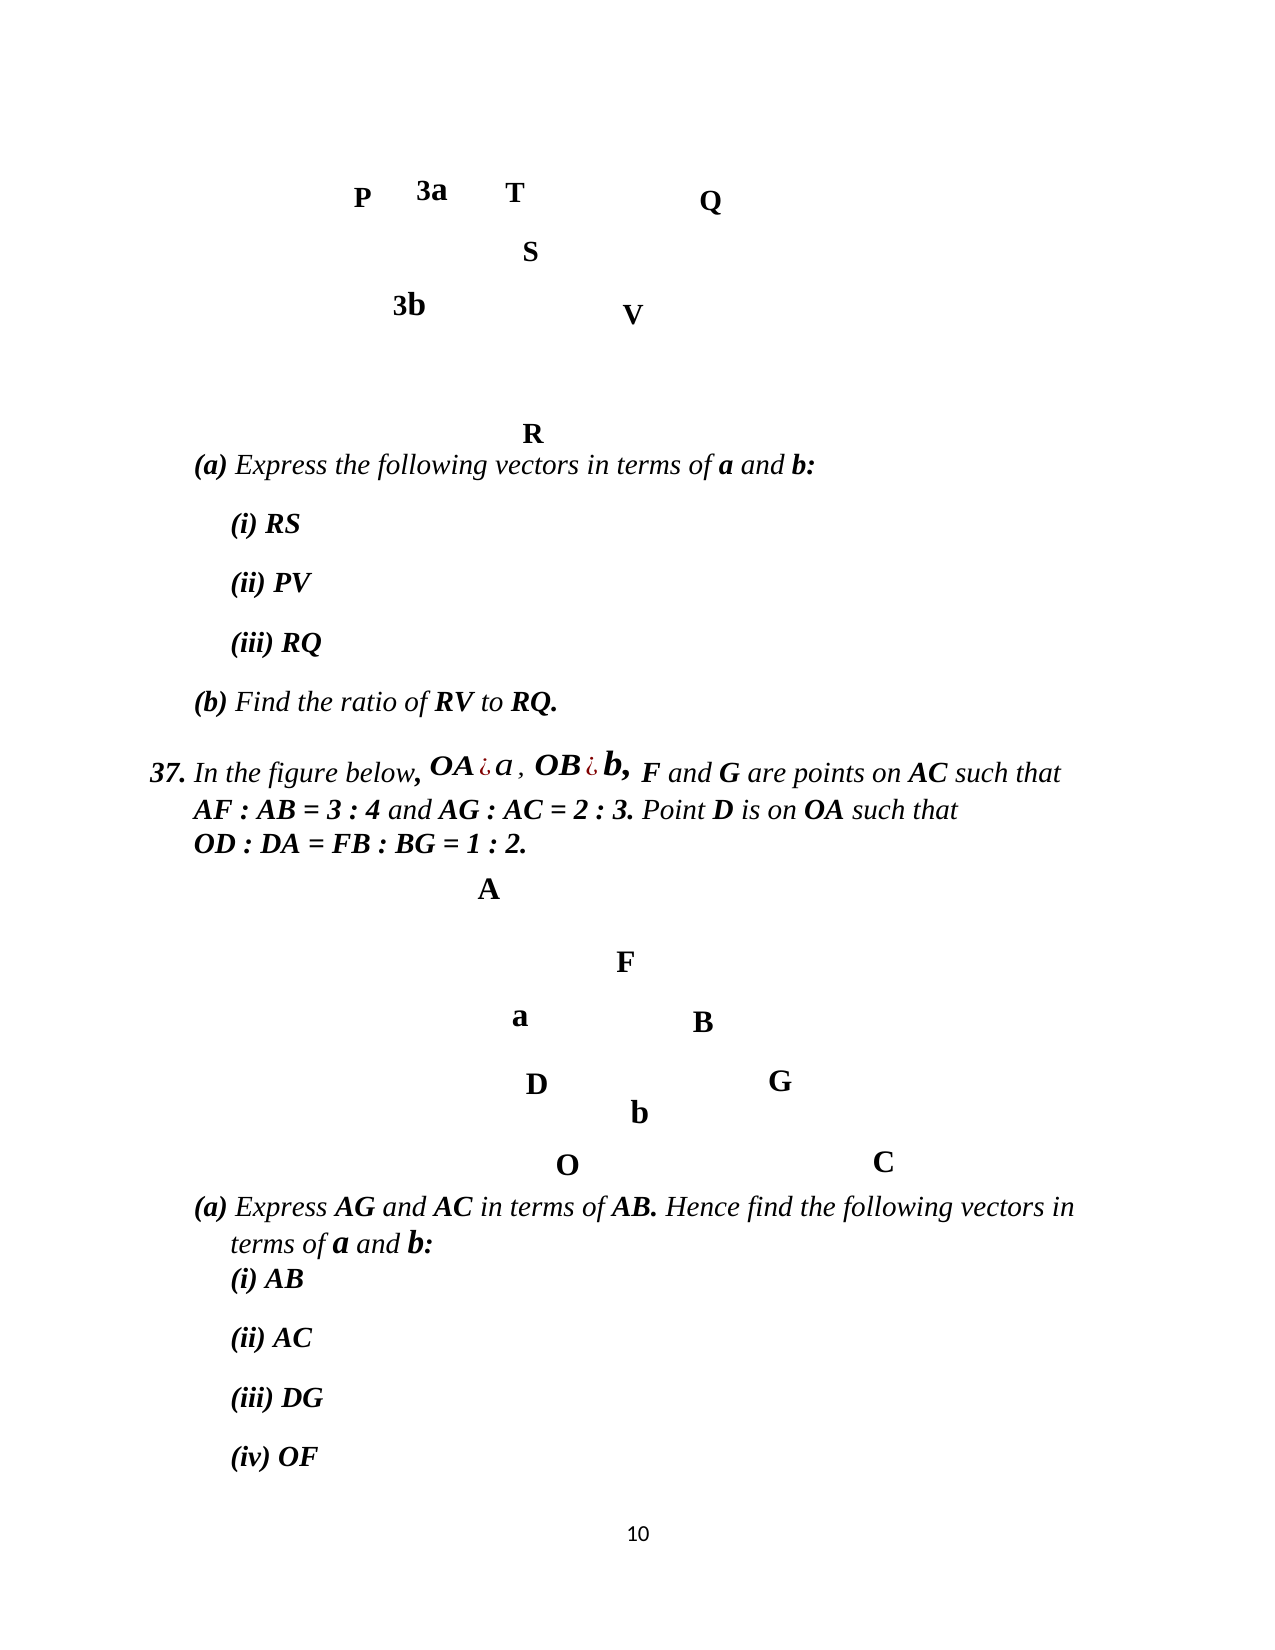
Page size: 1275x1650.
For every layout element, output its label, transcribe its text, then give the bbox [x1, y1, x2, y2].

text (iv) OF [150, 1439, 1125, 1473]
text (ii) PV [150, 566, 1125, 599]
text (ii) AC [150, 1320, 1125, 1354]
text (iii) RQ [150, 625, 1125, 658]
text (i) AB [150, 1261, 1125, 1294]
text (i) RS [150, 506, 1125, 540]
text (a) Express the following vectors in terms of a and b: [150, 447, 1125, 480]
text AF : AB = 3 : 4 and AG : AC = 2 : 3. Point D is on OA such that [150, 792, 1125, 826]
text (iii) DG [150, 1380, 1125, 1413]
text terms of a and b: [150, 1223, 1125, 1261]
text OD : DA = FB : BG = 1 : 2. [150, 826, 1125, 859]
text 37. In the figure below, F and G are points on AC such that [150, 744, 1125, 792]
text (a) Express AG and AC in terms of AB. Hence find the following vectors in [150, 1189, 1125, 1223]
text (b) Find the ratio of RV to RQ. [150, 684, 1125, 718]
